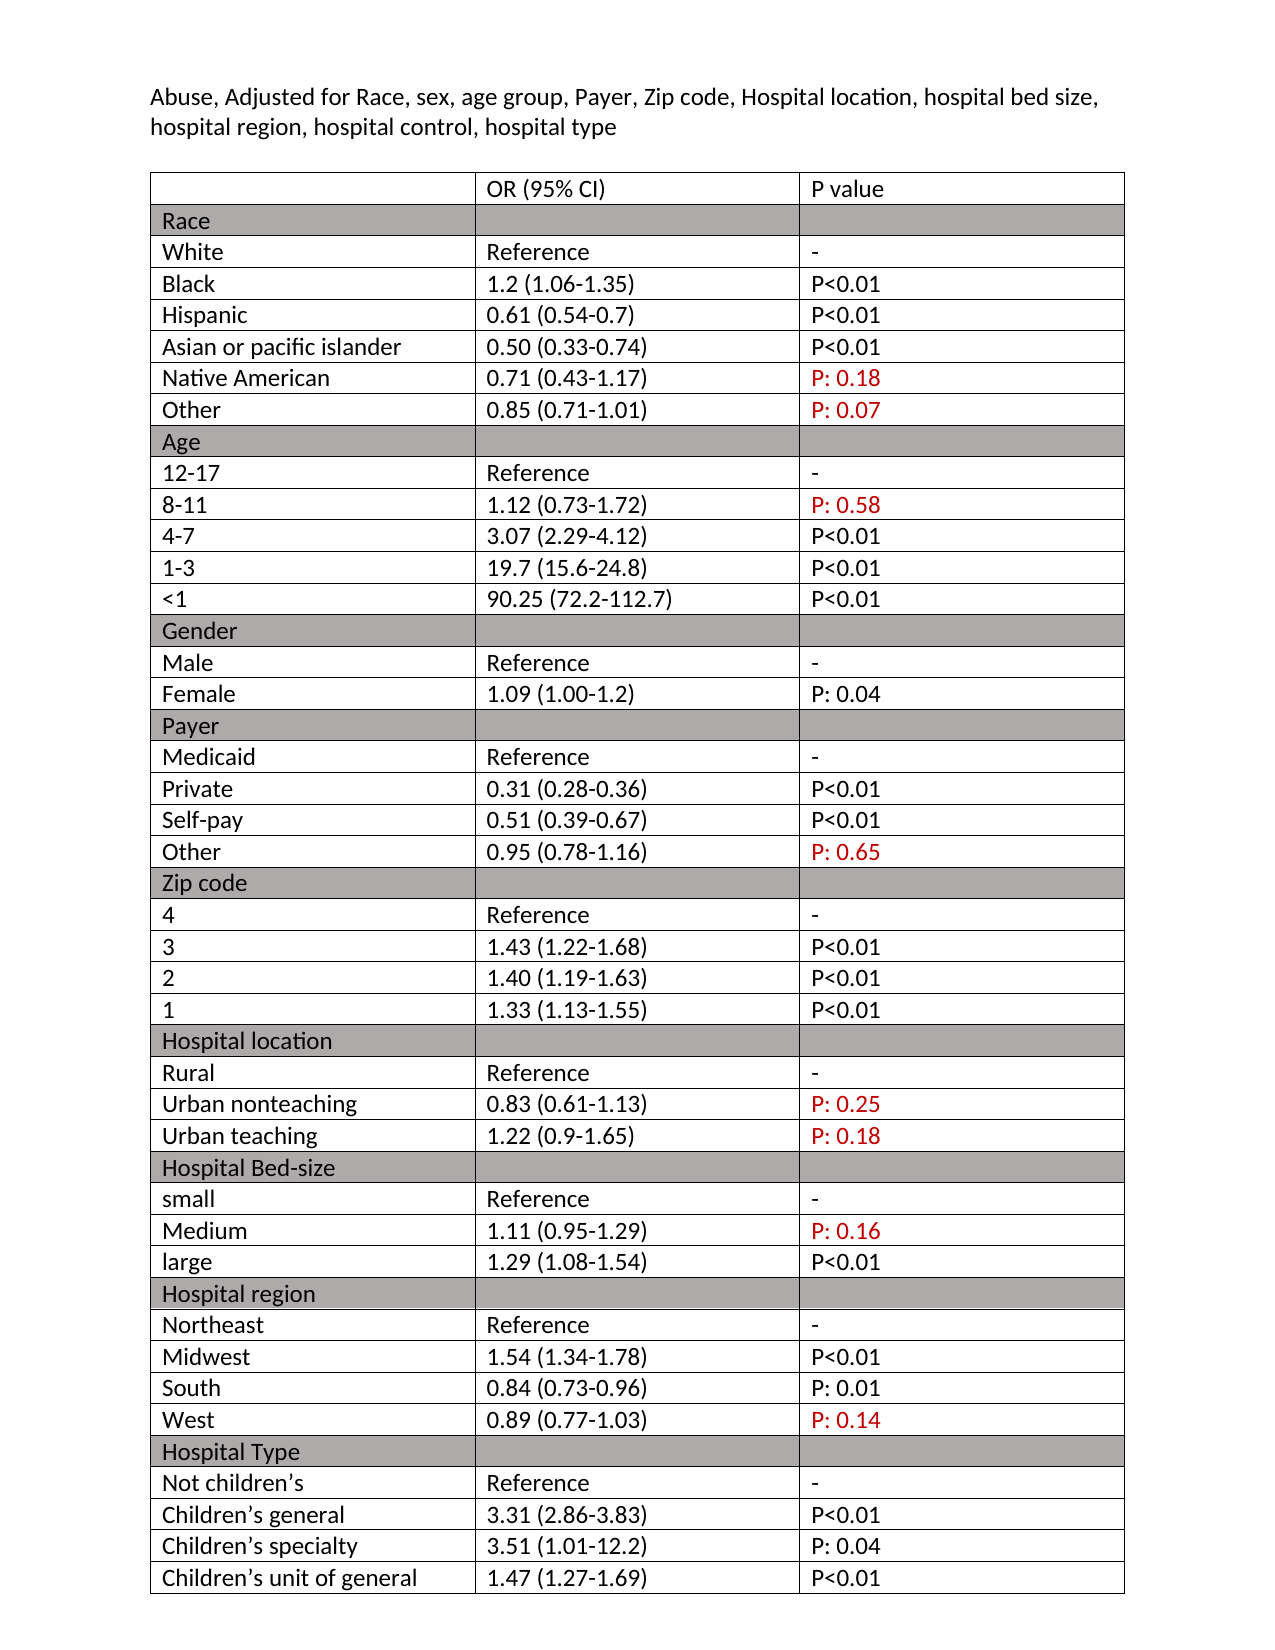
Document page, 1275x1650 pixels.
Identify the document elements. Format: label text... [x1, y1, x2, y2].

table_cell [800, 1152, 1124, 1182]
table_cell 90.25 (72.2-112.7) [476, 584, 799, 614]
table_cell 1.09 (1.00-1.2) [476, 678, 799, 709]
table_cell 1.11 (0.95-1.29) [476, 1215, 799, 1245]
table_cell [476, 1025, 799, 1056]
table_cell Race [151, 205, 475, 235]
table_cell P<0.01 [800, 300, 1124, 330]
table_cell Other [151, 836, 475, 867]
table_cell P: 0.14 [800, 1404, 1124, 1435]
table_cell 4 [151, 899, 475, 930]
table_cell 3.51 (1.01-12.2) [476, 1530, 799, 1561]
table_cell <1 [151, 584, 475, 614]
table_cell [800, 426, 1124, 456]
table_cell [476, 710, 799, 740]
table_cell P: 0.04 [800, 1530, 1124, 1561]
table_cell Rural [151, 1057, 475, 1087]
table_cell - [800, 1310, 1124, 1340]
table_cell - [800, 457, 1124, 488]
table_cell P<0.01 [800, 994, 1124, 1024]
table_cell 0.31 (0.28-0.36) [476, 773, 799, 803]
table_cell [800, 1436, 1124, 1466]
table_cell P<0.01 [800, 1499, 1124, 1529]
table_cell [476, 1436, 799, 1466]
table_cell 1.2 (1.06-1.35) [476, 268, 799, 298]
table_cell Asian or pacific islander [151, 331, 475, 362]
table_cell Hospital location [151, 1025, 475, 1056]
table_cell Reference [476, 1467, 799, 1498]
table_cell Native American [151, 363, 475, 393]
table_cell 1-3 [151, 552, 475, 582]
table_cell Children’s specialty [151, 1530, 475, 1561]
table_cell 3.07 (2.29-4.12) [476, 520, 799, 551]
table_cell 0.83 (0.61-1.13) [476, 1089, 799, 1119]
table_cell [476, 205, 799, 235]
table_cell P<0.01 [800, 1562, 1124, 1592]
table_cell P: 0.07 [800, 394, 1124, 425]
table_cell Reference [476, 647, 799, 677]
table_cell [800, 205, 1124, 235]
table_cell P<0.01 [800, 331, 1124, 362]
table_cell P: 0.04 [800, 678, 1124, 709]
table_cell 0.95 (0.78-1.16) [476, 836, 799, 867]
table_cell 2 [151, 962, 475, 993]
table_cell 1.40 (1.19-1.63) [476, 962, 799, 993]
table_cell - [800, 236, 1124, 267]
table_cell P: 0.16 [800, 1215, 1124, 1245]
table_cell [800, 1278, 1124, 1308]
table_cell Hospital region [151, 1278, 475, 1308]
table_cell P<0.01 [800, 552, 1124, 582]
table_header P value [800, 173, 1124, 204]
table_cell Payer [151, 710, 475, 740]
table_cell Reference [476, 457, 799, 488]
table_cell Female [151, 678, 475, 709]
table_cell 19.7 (15.6-24.8) [476, 552, 799, 582]
table_cell Urban nonteaching [151, 1089, 475, 1119]
table_cell White [151, 236, 475, 267]
table_cell Northeast [151, 1310, 475, 1340]
table_cell P<0.01 [800, 773, 1124, 803]
table_cell [476, 426, 799, 456]
table_cell 1.54 (1.34-1.78) [476, 1341, 799, 1372]
table_cell P: 0.18 [800, 363, 1124, 393]
table_cell Self-pay [151, 805, 475, 835]
table_cell 1.29 (1.08-1.54) [476, 1246, 799, 1277]
table_cell Urban teaching [151, 1120, 475, 1151]
table_cell 0.84 (0.73-0.96) [476, 1373, 799, 1403]
table_cell Age [151, 426, 475, 456]
table_cell 0.71 (0.43-1.17) [476, 363, 799, 393]
table_cell 3.31 (2.86-3.83) [476, 1499, 799, 1529]
table_cell 1.47 (1.27-1.69) [476, 1562, 799, 1592]
table_cell Not children’s [151, 1467, 475, 1498]
table_cell 1.43 (1.22-1.68) [476, 931, 799, 961]
table_cell Reference [476, 899, 799, 930]
table_cell Reference [476, 1183, 799, 1214]
table_cell Children’s unit of general [151, 1562, 475, 1592]
table_cell Reference [476, 236, 799, 267]
table_cell P<0.01 [800, 1341, 1124, 1372]
table_cell Reference [476, 1057, 799, 1087]
table_cell P<0.01 [800, 805, 1124, 835]
table_cell - [800, 647, 1124, 677]
table_cell [476, 868, 799, 898]
table_cell P: 0.01 [800, 1373, 1124, 1403]
table_cell 0.61 (0.54-0.7) [476, 300, 799, 330]
table_cell [476, 1278, 799, 1308]
table_cell Hospital Type [151, 1436, 475, 1466]
table_cell 1.33 (1.13-1.55) [476, 994, 799, 1024]
table_cell P<0.01 [800, 962, 1124, 993]
table_cell - [800, 1183, 1124, 1214]
table_cell Midwest [151, 1341, 475, 1372]
table_cell 0.50 (0.33-0.74) [476, 331, 799, 362]
table_cell 1 [151, 994, 475, 1024]
table_cell P<0.01 [800, 1246, 1124, 1277]
table_cell [800, 868, 1124, 898]
table_cell Hospital Bed-size [151, 1152, 475, 1182]
table_cell Male [151, 647, 475, 677]
table_cell 12-17 [151, 457, 475, 488]
table_cell Zip code [151, 868, 475, 898]
table_cell Private [151, 773, 475, 803]
table_cell [800, 1025, 1124, 1056]
table_cell Other [151, 394, 475, 425]
table_header [151, 173, 475, 204]
table_cell - [800, 741, 1124, 772]
table_cell 0.51 (0.39-0.67) [476, 805, 799, 835]
table_cell P: 0.65 [800, 836, 1124, 867]
table_cell P<0.01 [800, 268, 1124, 298]
table_cell West [151, 1404, 475, 1435]
table_cell [476, 1152, 799, 1182]
table_cell - [800, 899, 1124, 930]
table_cell - [800, 1057, 1124, 1087]
text Abuse, Adjusted for Race, sex, age group, Payer, Zip code, Hospital location, hospital bed size, hospital region, hospital control, hospital type [150, 81, 1125, 142]
table_cell South [151, 1373, 475, 1403]
table_cell Children’s general [151, 1499, 475, 1529]
table_cell 0.89 (0.77-1.03) [476, 1404, 799, 1435]
table_cell Medium [151, 1215, 475, 1245]
table_cell Medicaid [151, 741, 475, 772]
table_cell Hispanic [151, 300, 475, 330]
table_cell Black [151, 268, 475, 298]
table_cell Reference [476, 741, 799, 772]
table_cell - [800, 1467, 1124, 1498]
table_cell Gender [151, 615, 475, 646]
table_cell 3 [151, 931, 475, 961]
table_cell [800, 615, 1124, 646]
table_cell Reference [476, 1310, 799, 1340]
table_cell large [151, 1246, 475, 1277]
table_cell P<0.01 [800, 584, 1124, 614]
table_cell P: 0.18 [800, 1120, 1124, 1151]
table_cell 1.22 (0.9-1.65) [476, 1120, 799, 1151]
table_cell [476, 615, 799, 646]
table_cell P: 0.25 [800, 1089, 1124, 1119]
table_cell 4-7 [151, 520, 475, 551]
table_cell [800, 710, 1124, 740]
table_cell 1.12 (0.73-1.72) [476, 489, 799, 519]
table_header OR (95% CI) [476, 173, 799, 204]
table_cell 8-11 [151, 489, 475, 519]
table_cell 0.85 (0.71-1.01) [476, 394, 799, 425]
table_cell P: 0.58 [800, 489, 1124, 519]
table_cell P<0.01 [800, 931, 1124, 961]
table_cell P<0.01 [800, 520, 1124, 551]
table_cell small [151, 1183, 475, 1214]
